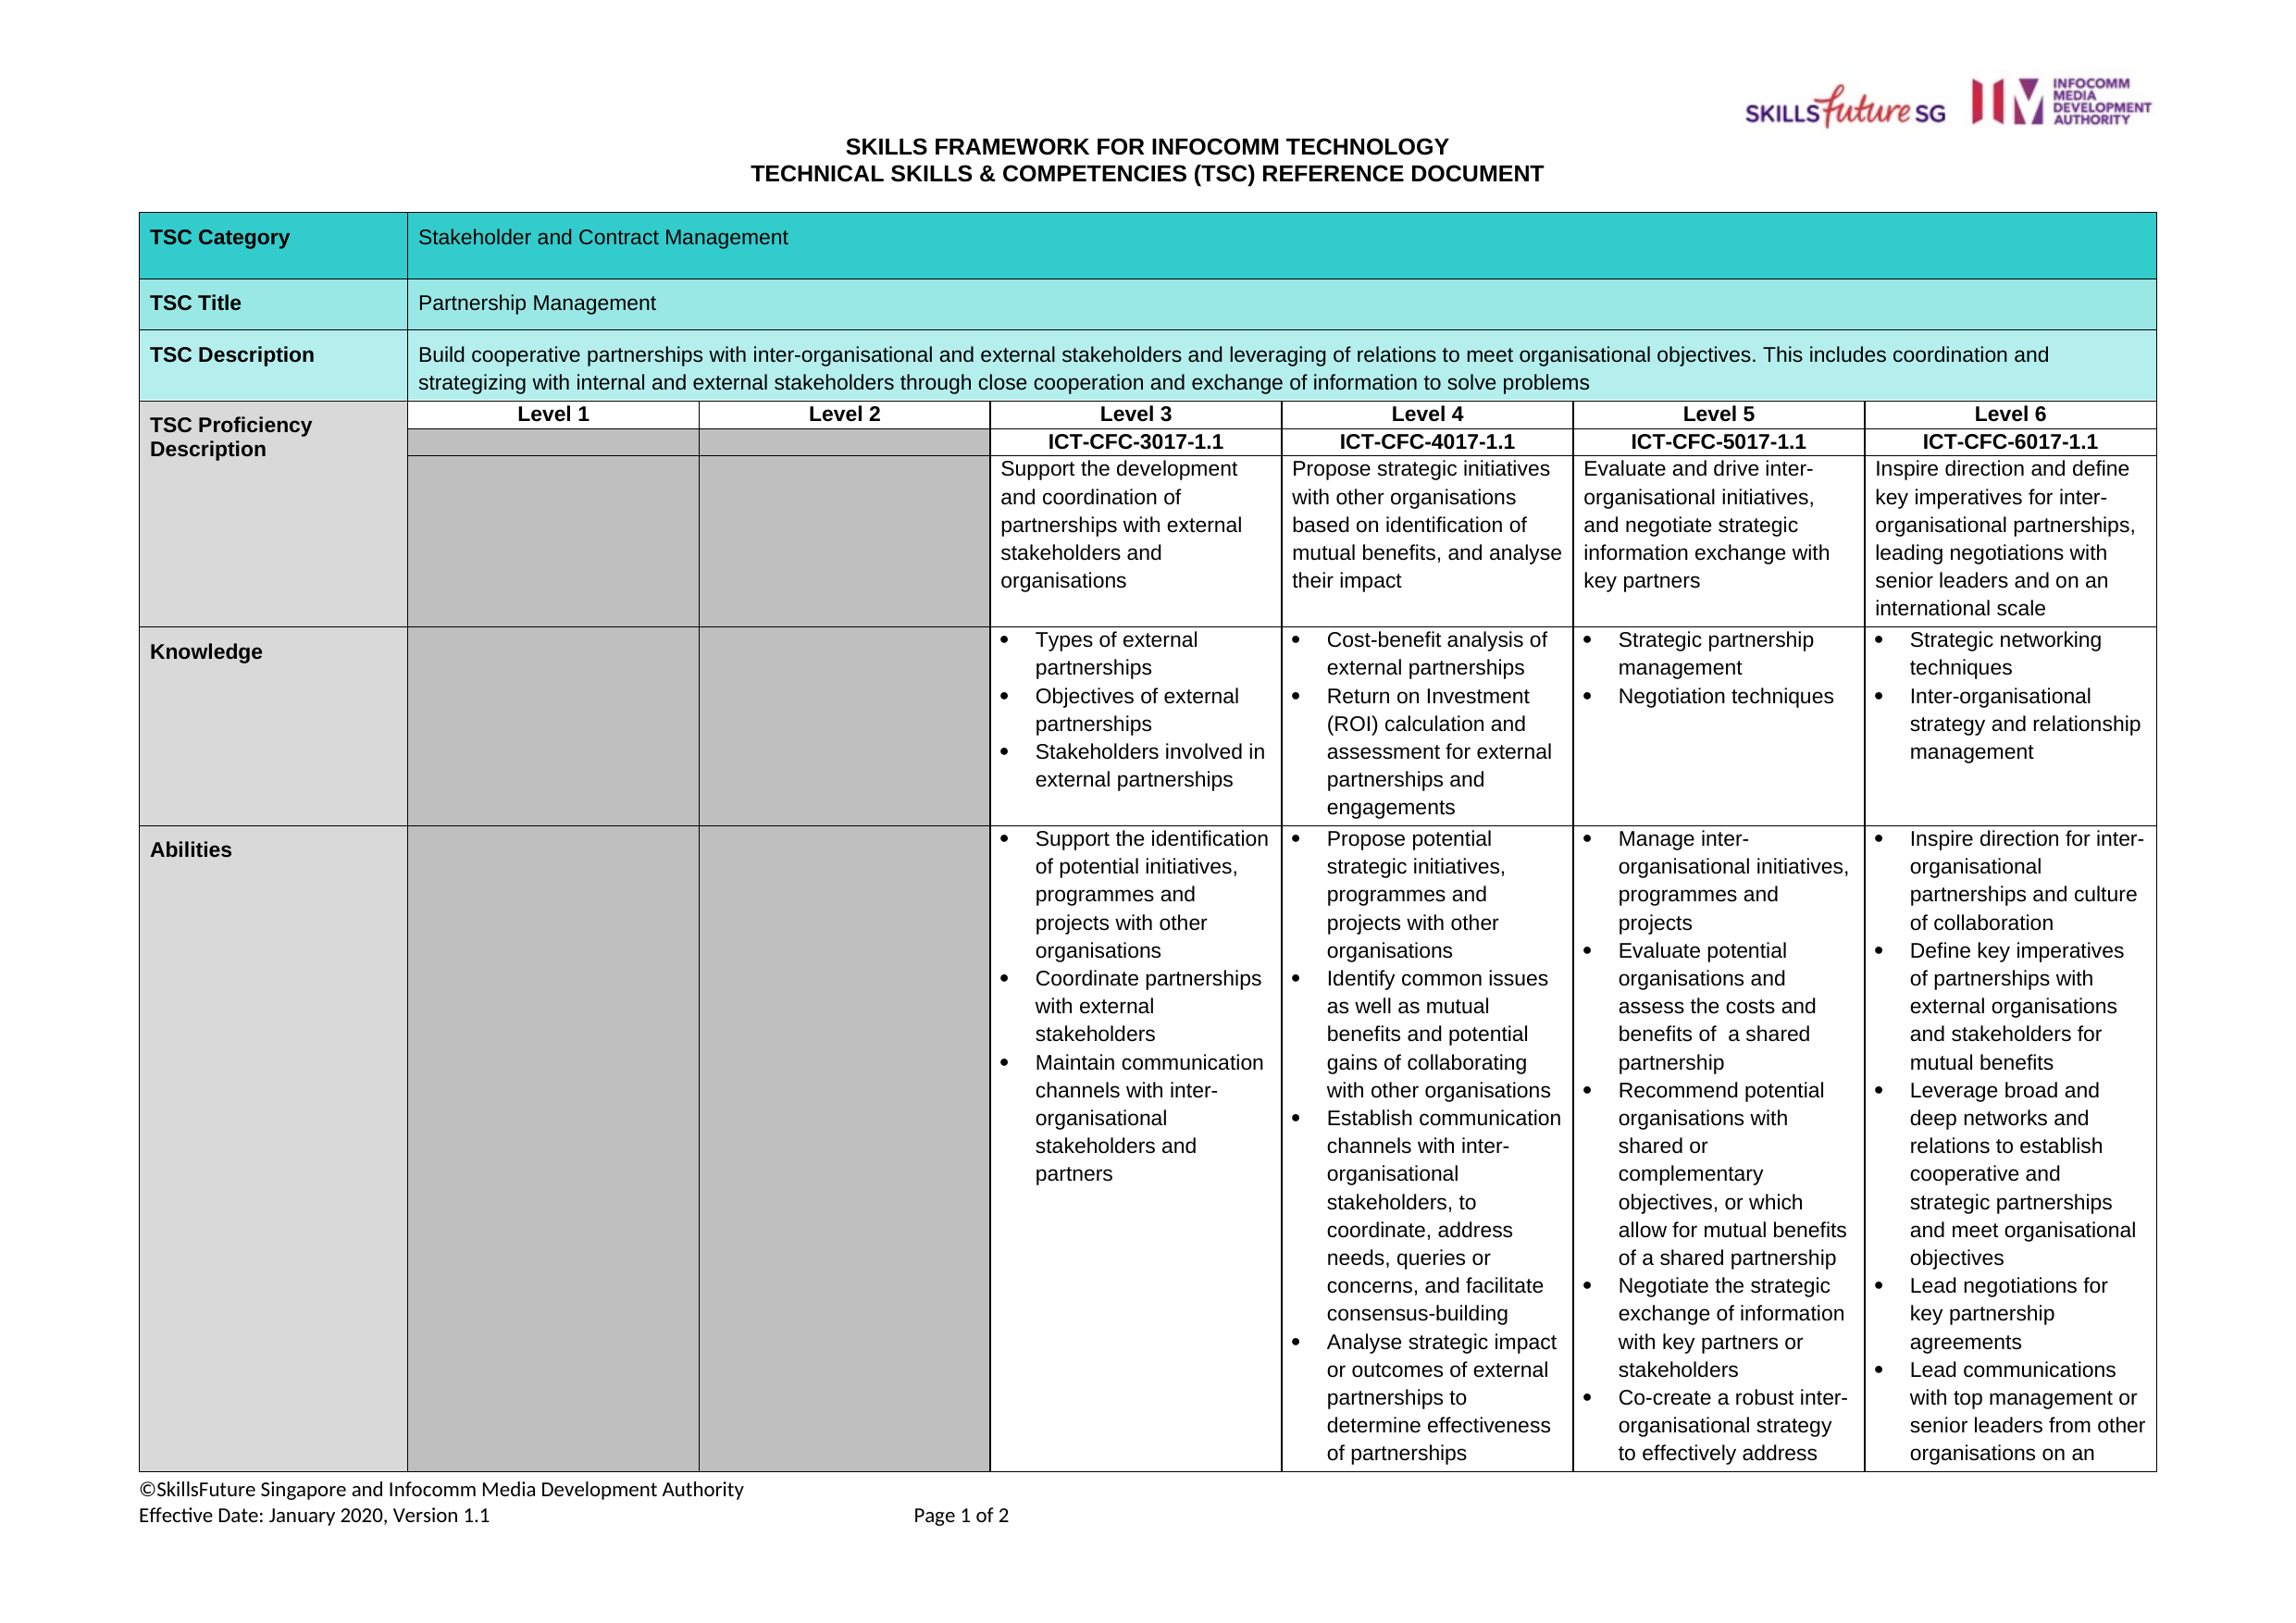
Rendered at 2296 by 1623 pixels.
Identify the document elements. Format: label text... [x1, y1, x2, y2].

table_cell Partnership Management [408, 279, 2156, 329]
table_cell ICT-CFC-4017-1.1 [1283, 429, 1572, 455]
table_cell [408, 627, 699, 825]
table_cell TSC Title [140, 279, 407, 329]
table_cell [700, 429, 989, 455]
table_cell Knowledge [140, 627, 407, 825]
table_cell [408, 826, 699, 1471]
table_cell ICT-CFC-3017-1.1 [991, 429, 1281, 455]
table_cell TSC Proficiency Description [140, 402, 407, 626]
table_cell Level 6 [1866, 402, 2156, 427]
table_cell Level 1 [408, 402, 699, 427]
table_cell Support the development and coordination of partnerships with external stakeholders and organisations [991, 456, 1281, 626]
table_cell Strategic partnership management Negotiation techniques [1574, 627, 1864, 825]
table_header TSC Category [140, 213, 407, 279]
table_cell Types of external partnerships Objectives of external partnerships Stakeholders involved in external partnerships [991, 627, 1281, 825]
table_header Stakeholder and Contract Management [408, 213, 2156, 279]
table_cell TSC Description [140, 330, 407, 400]
table_cell Abilities [140, 826, 407, 1471]
table_cell [408, 456, 699, 626]
table_cell Build cooperative partnerships with inter-organisational and external stakeholders and leveraging of relations to meet organisational objectives. This includes coordination and strategizing with internal and external stakeholders through close cooperation and exchange of information to solve problems [408, 330, 2156, 400]
table_cell Level 5 [1574, 402, 1864, 427]
table_cell Cost-benefit analysis of external partnerships Return on Investment (ROI) calculation and assessment for external partnerships and engagements [1283, 627, 1572, 825]
table_cell Level 4 [1283, 402, 1572, 427]
table_cell [700, 627, 989, 825]
table_cell ICT-CFC-6017-1.1 [1866, 429, 2156, 455]
picture [1742, 69, 2157, 133]
table_cell Evaluate and drive inter-organisational initiatives, and negotiate strategic information exchange with key partners [1574, 456, 1864, 626]
table_cell Propose strategic initiatives with other organisations based on identification of mutual benefits, and analyse their impact [1283, 456, 1572, 626]
table_cell Level 2 [700, 402, 989, 427]
table_cell [700, 826, 989, 1471]
table_cell [700, 456, 989, 626]
table_cell [408, 429, 699, 455]
table_cell Strategic networking techniques Inter-organisational strategy and relationship management [1866, 627, 2156, 825]
table_cell ICT-CFC-5017-1.1 [1574, 429, 1864, 455]
table_cell Level 3 [991, 402, 1281, 427]
table_cell Inspire direction and define key imperatives for inter-organisational partnerships, leading negotiations with senior leaders and on an international scale [1866, 456, 2156, 626]
